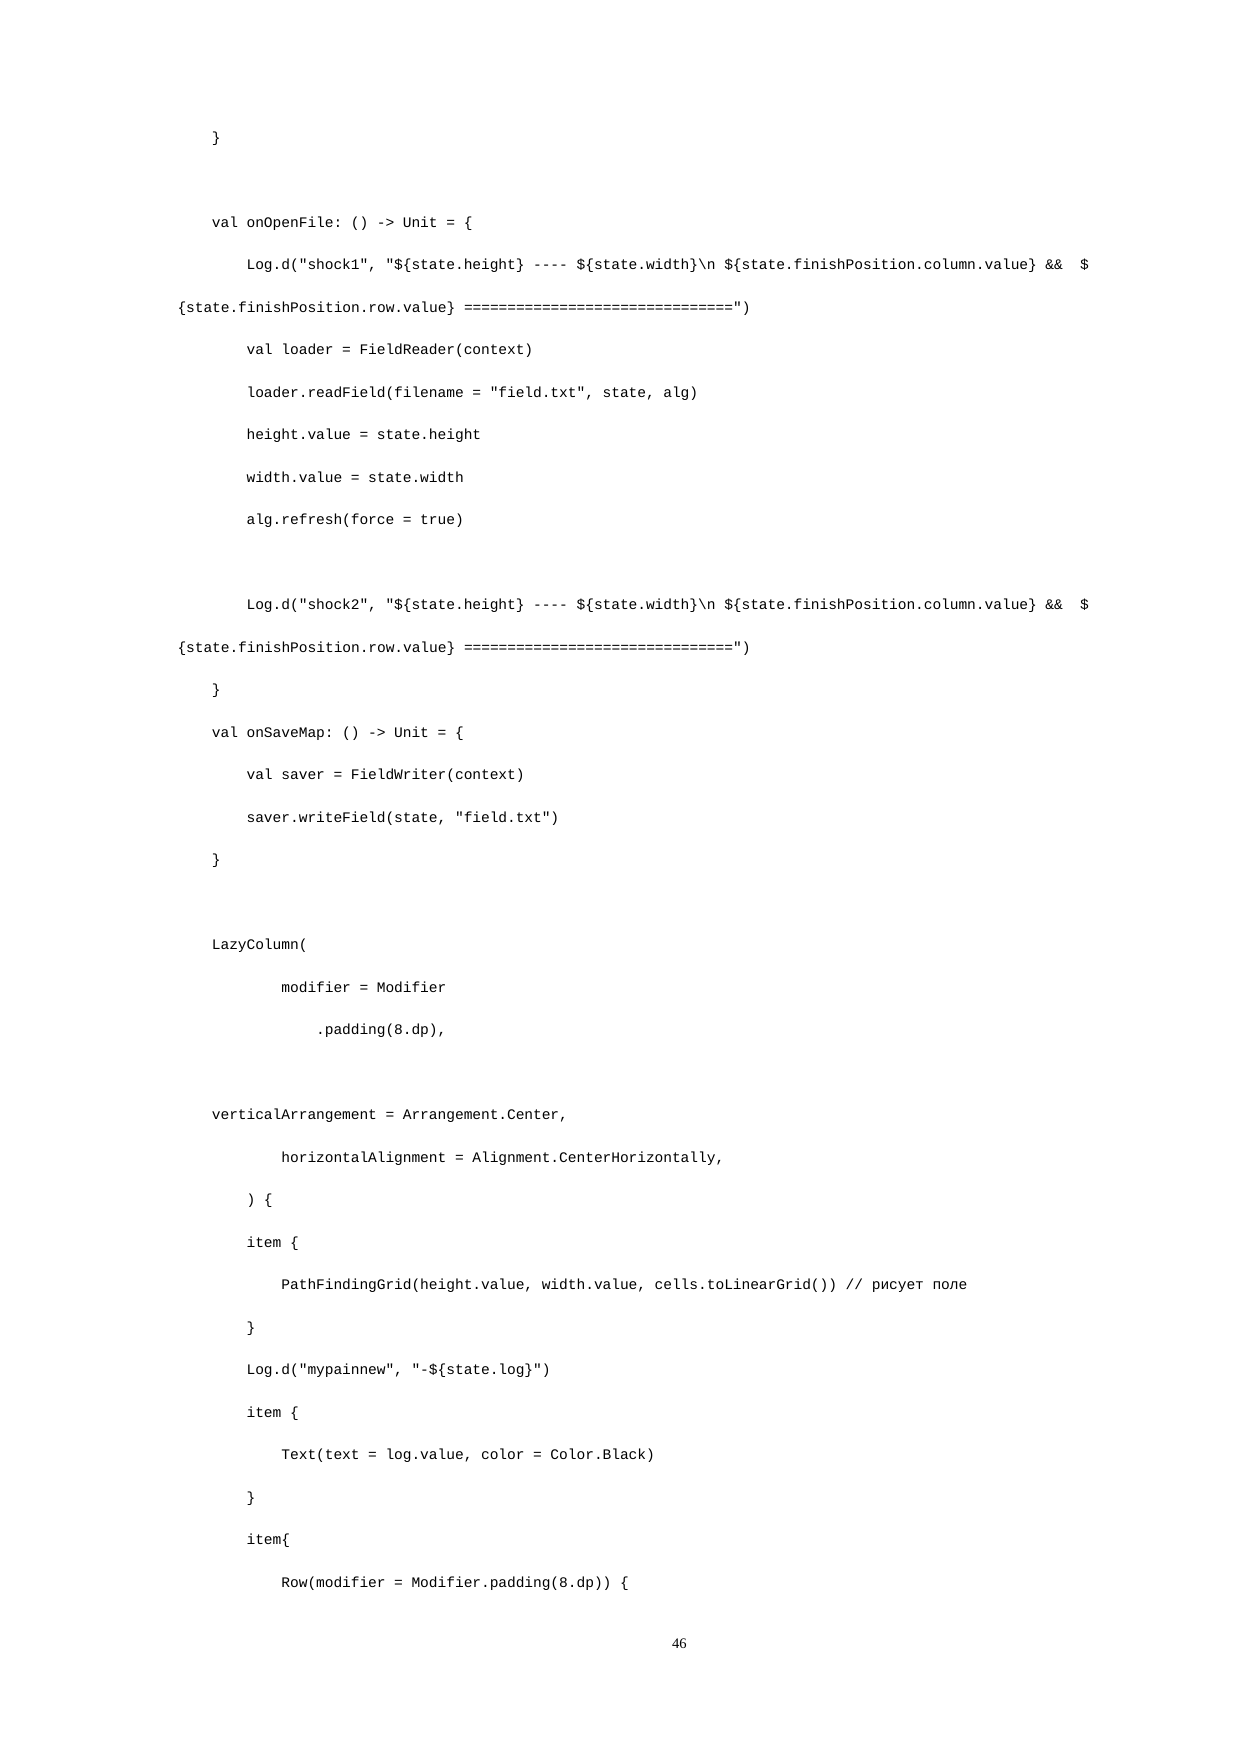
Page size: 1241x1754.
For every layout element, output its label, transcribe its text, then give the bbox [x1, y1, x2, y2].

text Log.d("mypainnew", "-${state.log}") [177, 1351, 1181, 1379]
text ) { [177, 1181, 1181, 1209]
text } [177, 671, 1181, 699]
text loader.readField(filename = "field.txt", state, alg) [177, 373, 1181, 401]
text PathFindingGrid(height.value, width.value, cells.toLinearGrid()) // рисует поле [177, 1266, 1181, 1294]
text } [177, 118, 1181, 146]
text modifier = Modifier [177, 968, 1181, 996]
text width.value = state.width [177, 458, 1181, 486]
text } [177, 841, 1181, 869]
text .padding(8.dp), [177, 1011, 1181, 1039]
text verticalArrangement = Arrangement.Center, [177, 1096, 1181, 1124]
text item{ [177, 1521, 1181, 1549]
text item { [177, 1223, 1181, 1251]
text } [177, 1308, 1181, 1336]
text LazyColumn( [177, 926, 1181, 954]
text Log.d("shock1", "${state.height} ---- ${state.width}\n ${state.finishPosition.column.value} && ${state.finishPosition.row.value} ===============================") [177, 246, 1181, 316]
text Text(text = log.value, color = Color.Black) [177, 1436, 1181, 1464]
text height.value = state.height [177, 416, 1181, 444]
text val loader = FieldReader(context) [177, 331, 1181, 359]
text Row(modifier = Modifier.padding(8.dp)) { [177, 1563, 1181, 1591]
text horizontalAlignment = Alignment.CenterHorizontally, [177, 1138, 1181, 1166]
text val onOpenFile: () -> Unit = { [177, 203, 1181, 231]
text val onSaveMap: () -> Unit = { [177, 713, 1181, 741]
text item { [177, 1393, 1181, 1421]
text val saver = FieldWriter(context) [177, 756, 1181, 784]
text saver.writeField(state, "field.txt") [177, 798, 1181, 826]
text alg.refresh(force = true) [177, 501, 1181, 529]
text Log.d("shock2", "${state.height} ---- ${state.width}\n ${state.finishPosition.column.value} && ${state.finishPosition.row.value} ===============================") [177, 586, 1181, 656]
text } [177, 1478, 1181, 1506]
